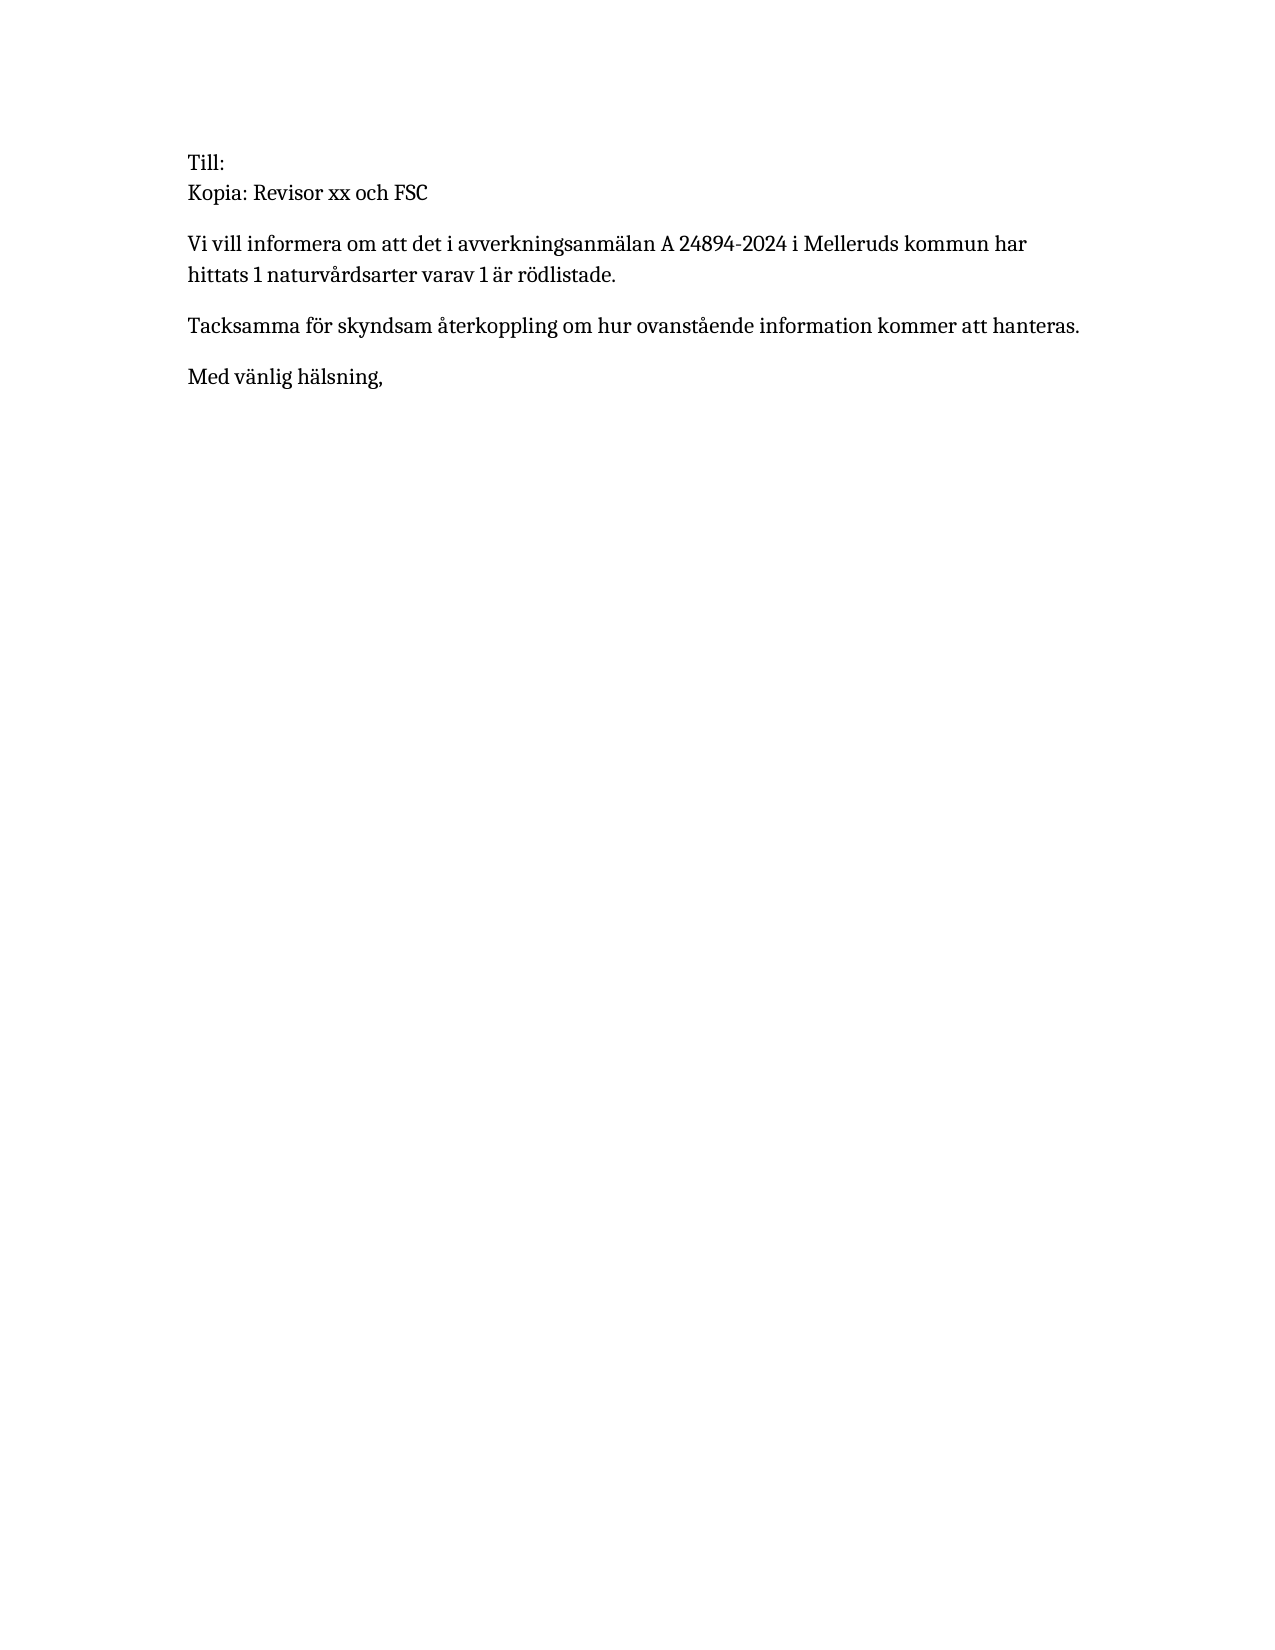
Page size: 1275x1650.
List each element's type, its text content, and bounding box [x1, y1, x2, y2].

text Till: Kopia: Revisor xx och FSC [187, 150, 1087, 207]
text Med vänlig hälsning, [187, 363, 1087, 420]
text Tacksamma för skyndsam återkoppling om hur ovanstående information kommer att hanteras. [187, 312, 1087, 339]
text Vi vill informera om att det i avverkningsanmälan A 24894-2024 i Melleruds kommun har hittats 1 naturvårdsarter varav 1 är rödlistade. [187, 231, 1087, 288]
